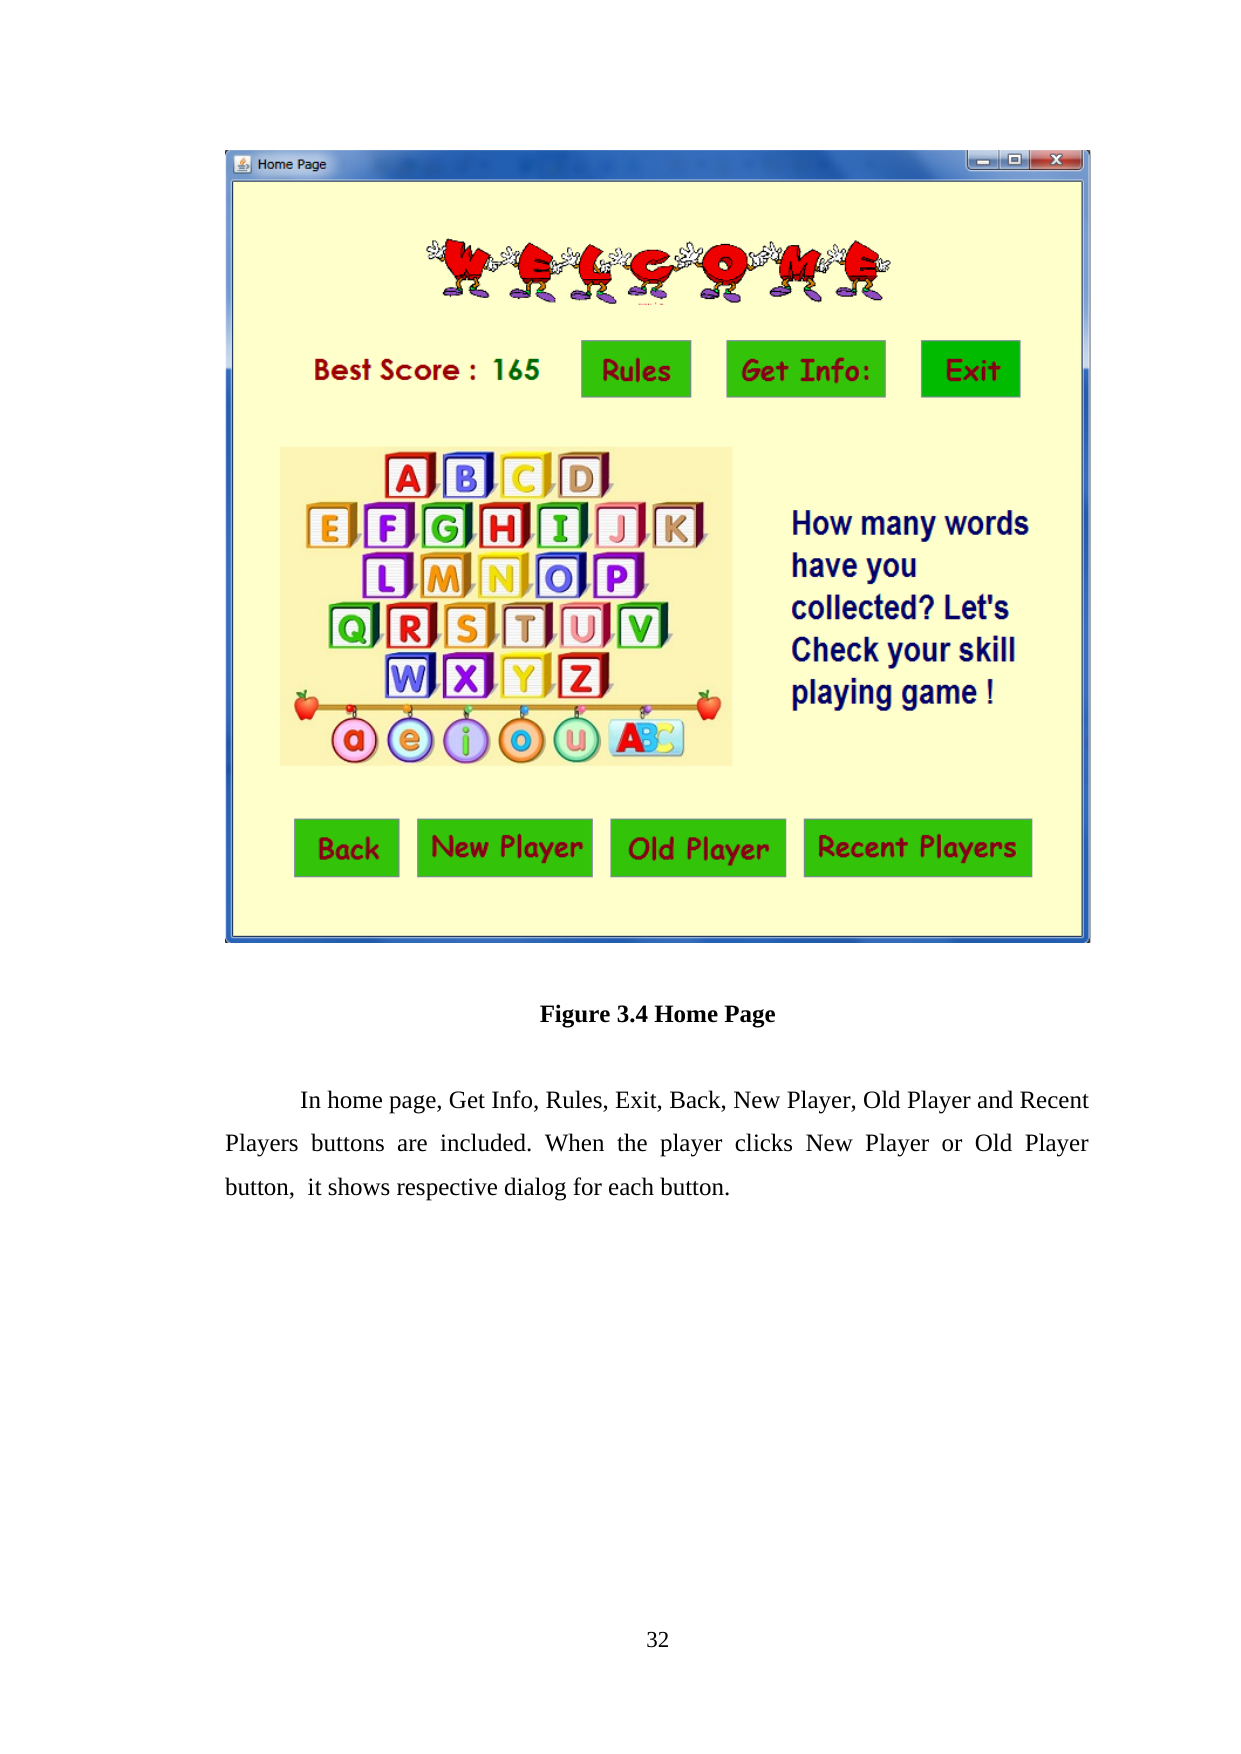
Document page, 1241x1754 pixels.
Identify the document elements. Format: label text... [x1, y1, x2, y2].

text In home page, Get Info, Rules, Exit, Back, New Player, Old Player and Recent Players buttons are included. When the player clicks New Player or Old Player button, it shows respective dialog for each button. [225, 1085, 1090, 1200]
picture [225, 150, 1091, 943]
text Figure 3.4 Home Page [225, 999, 1090, 1028]
